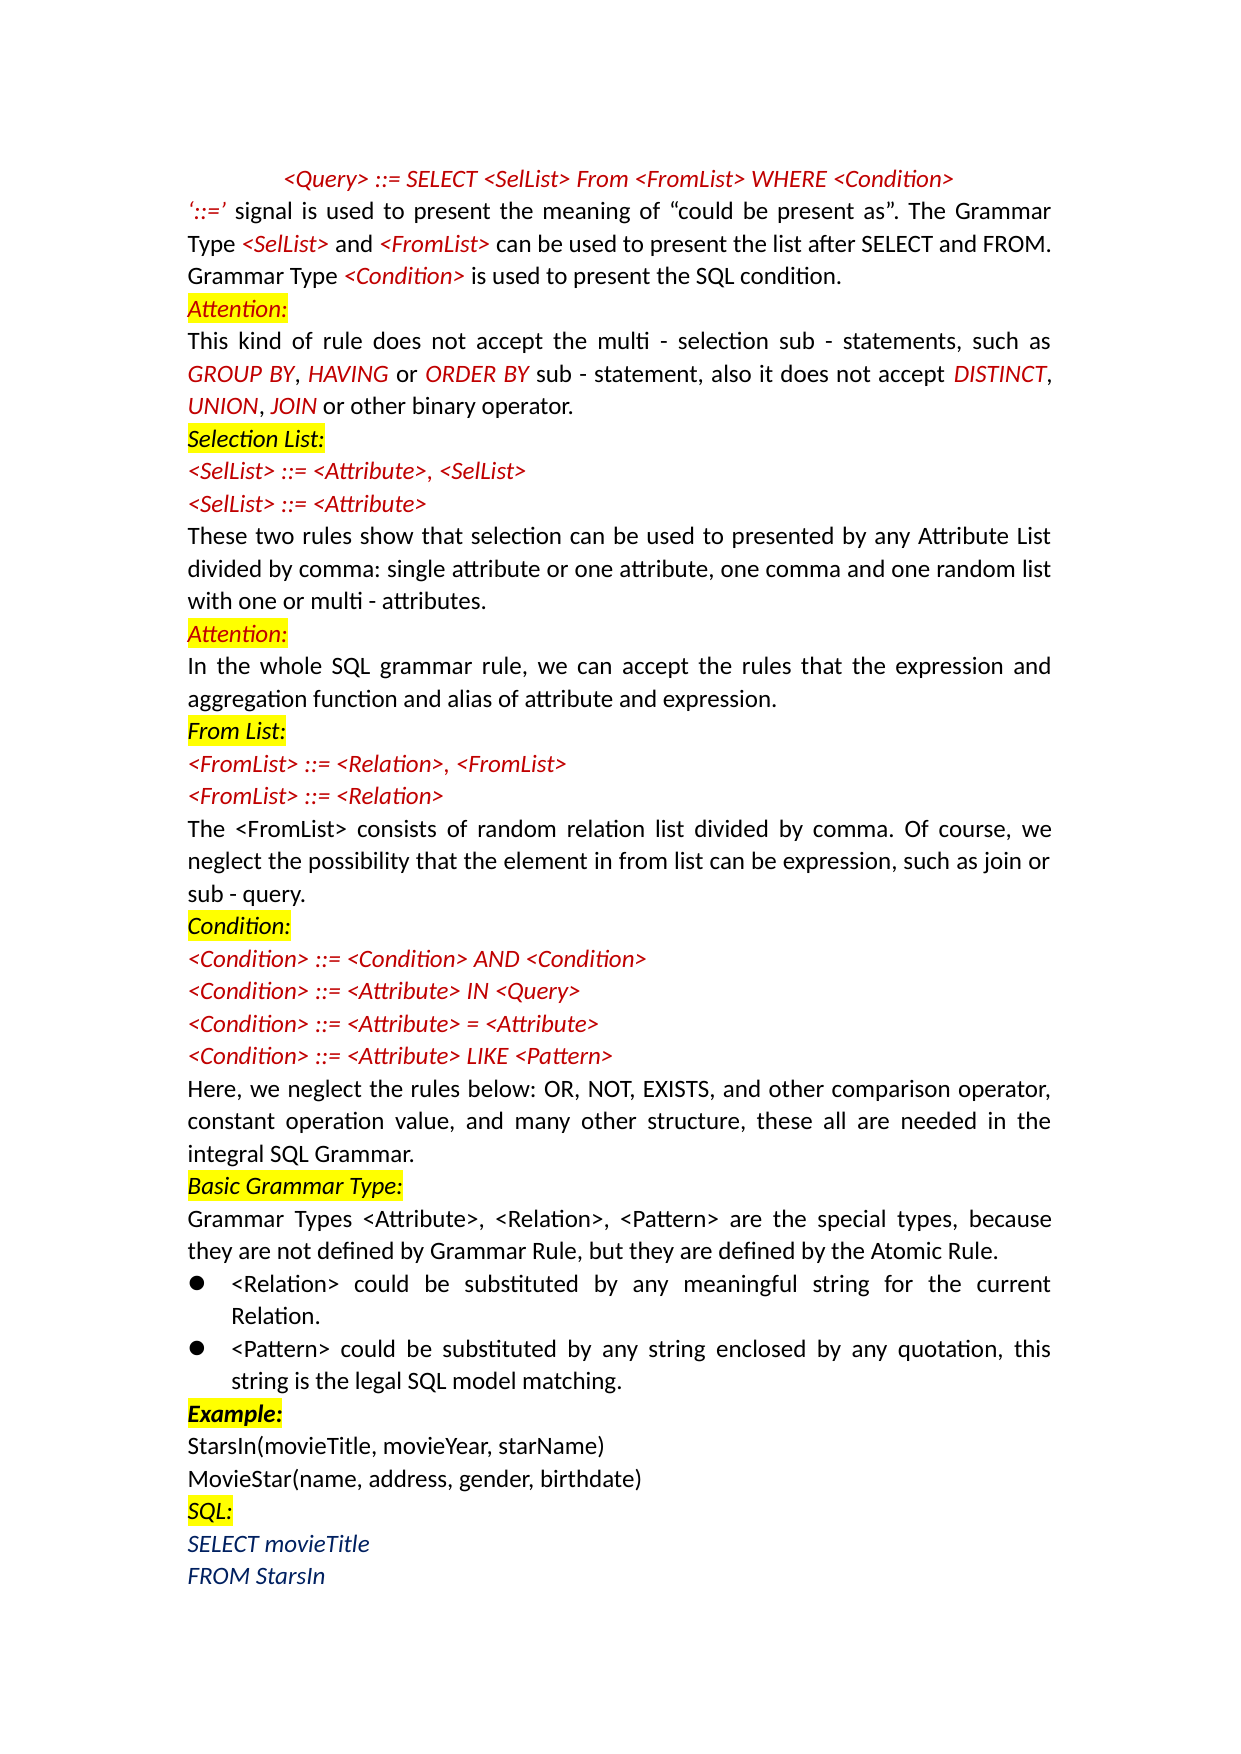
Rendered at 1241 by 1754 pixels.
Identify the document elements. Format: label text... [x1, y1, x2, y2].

list <Relation> could be substituted by any meaningful string for the current Relation. [187, 1267, 1053, 1332]
text Condition: [187, 909, 1053, 942]
text This kind of rule does not accept the multi - selection sub - statements, such as GROUP BY, HAVING or ORDER BY sub - statement, also it does not accept DISTINCT, UNION, JOIN or other binary operator. [187, 324, 1053, 422]
text SQL: [187, 1494, 1053, 1527]
text Example: [187, 1397, 1053, 1429]
text MovieStar(name, address, gender, birthdate) [187, 1462, 1053, 1494]
text Attention: [187, 617, 1053, 649]
text Here, we neglect the rules below: OR, NOT, EXISTS, and other comparison operator, constant operation value, and many other structure, these all are needed in the integral SQL Grammar. [187, 1072, 1053, 1169]
list <Pattern> could be substituted by any string enclosed by any quotation, this string is the legal SQL model matching. [187, 1332, 1053, 1397]
text ‘::=’ signal is used to present the meaning of “could be present as”. The Grammar Type <SelList> and <FromList> can be used to present the list after SELECT and FROM. Grammar Type <Condition> is used to present the SQL condition. [187, 194, 1053, 292]
text These two rules show that selection can be used to presented by any Attribute List divided by comma: single attribute or one attribute, one comma and one random list with one or multi - attributes. [187, 519, 1053, 617]
text <Condition> ::= <Attribute> IN <Query> [187, 974, 1053, 1007]
text <FromList> ::= <Relation> [187, 779, 1053, 812]
text <SelList> ::= <Attribute>, <SelList> [187, 454, 1053, 487]
text <Query> ::= SELECT <SelList> From <FromList> WHERE <Condition> [187, 162, 1053, 194]
text <SelList> ::= <Attribute> [187, 487, 1053, 519]
text In the whole SQL grammar rule, we can accept the rules that the expression and aggregation function and alias of attribute and expression. [187, 649, 1053, 714]
text <Condition> ::= <Attribute> = <Attribute> [187, 1007, 1053, 1039]
text <Condition> ::= <Condition> AND <Condition> [187, 942, 1053, 974]
text Grammar Types <Attribute>, <Relation>, <Pattern> are the special types, because they are not defined by Grammar Rule, but they are defined by the Atomic Rule. [187, 1202, 1053, 1267]
text FROM StarsIn [187, 1559, 1053, 1592]
text The <FromList> consists of random relation list divided by comma. Of course, we neglect the possibility that the element in from list can be expression, such as join or sub - query. [187, 812, 1053, 909]
text StarsIn(movieTitle, movieYear, starName) [187, 1429, 1053, 1462]
text Basic Grammar Type: [187, 1169, 1053, 1202]
text <Condition> ::= <Attribute> LIKE <Pattern> [187, 1039, 1053, 1072]
text From List: [187, 714, 1053, 747]
text Selection List: [187, 422, 1053, 454]
text SELECT movieTitle [187, 1527, 1053, 1559]
text Attention: [187, 292, 1053, 324]
text <FromList> ::= <Relation>, <FromList> [187, 747, 1053, 779]
